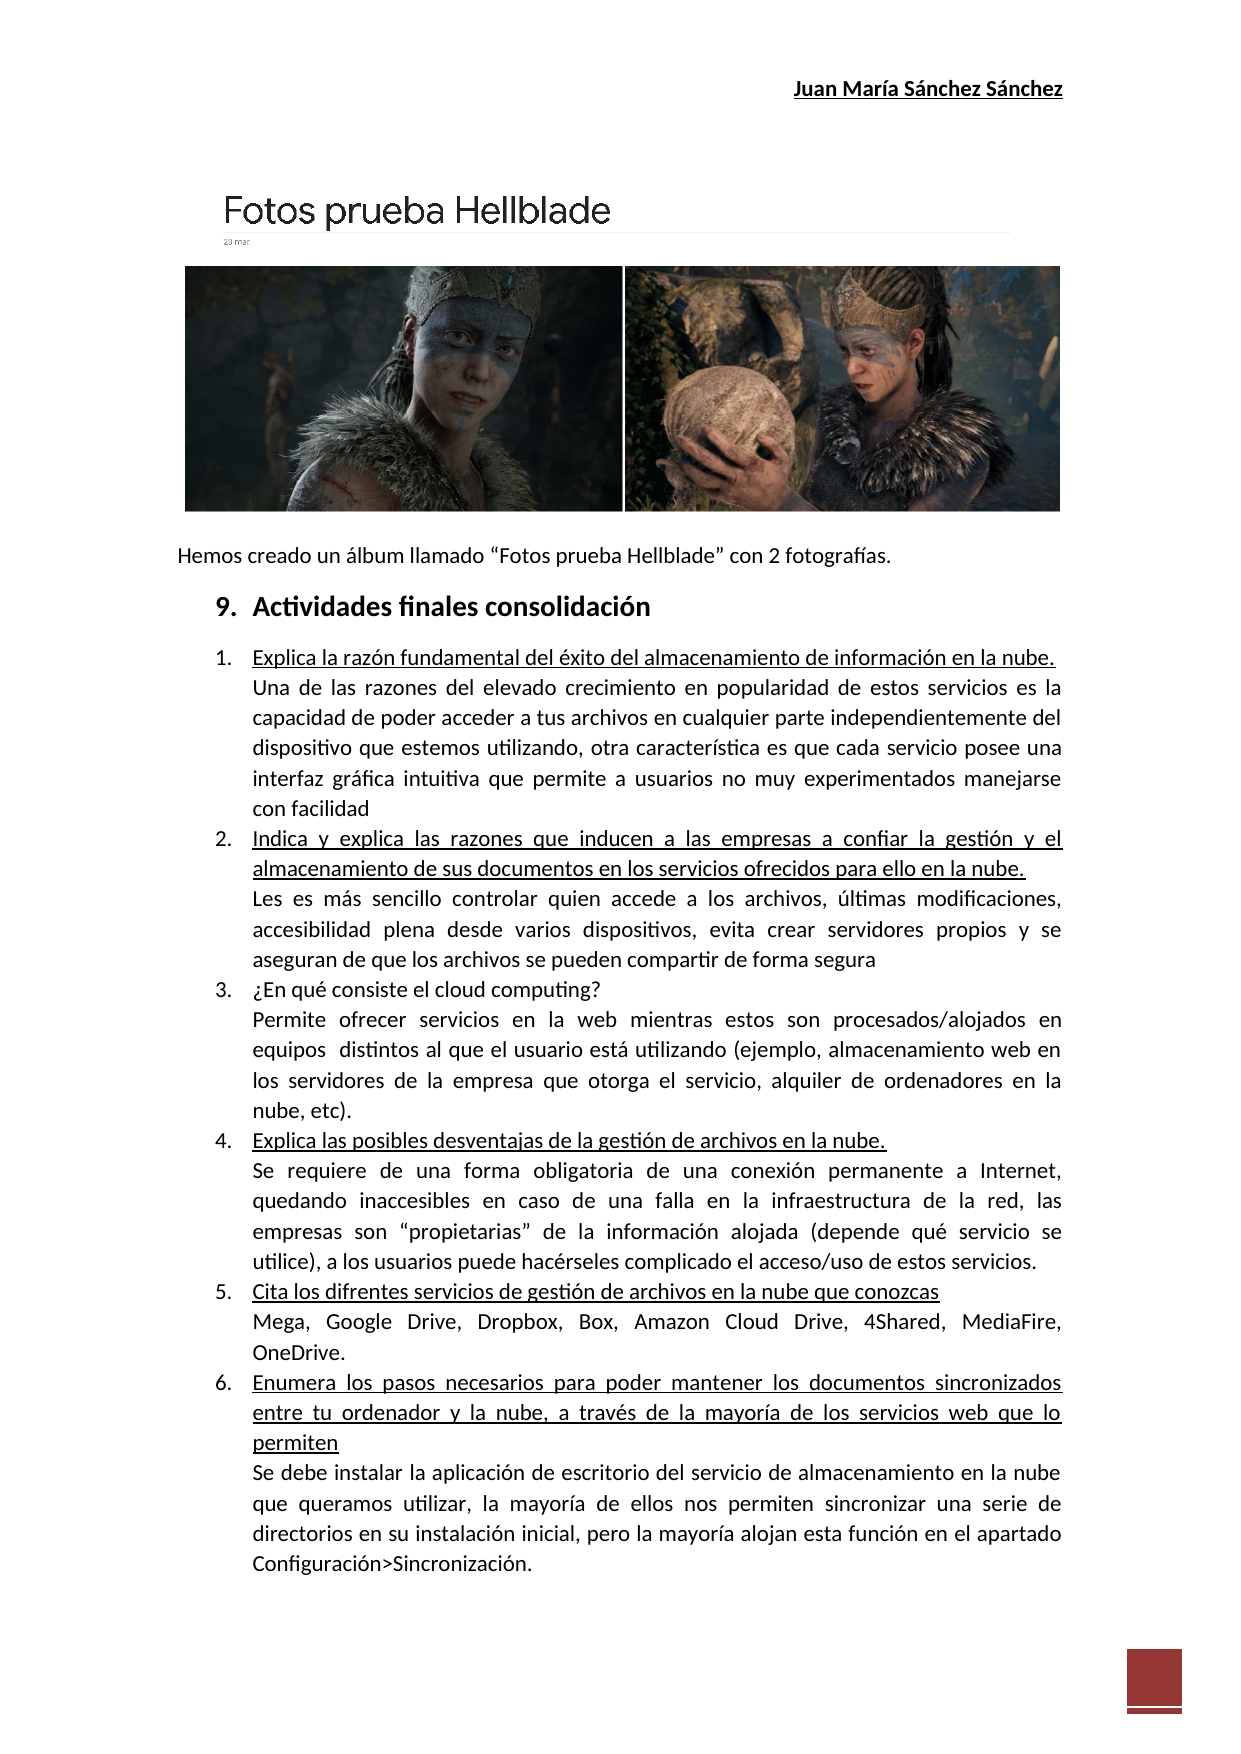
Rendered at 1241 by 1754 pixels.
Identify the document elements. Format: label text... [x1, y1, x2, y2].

list Les es más sencillo controlar quien accede a los archivos, últimas modificaciones, accesibilidad plena desde varios dispositivos, evita crear servidores propios y se aseguran de que los archivos se pueden compartir de forma segura [252, 884, 1063, 973]
list Una de las razones del elevado crecimiento en popularidad de estos servicios es la capacidad de poder acceder a tus archivos en cualquier parte independientemente del dispositivo que estemos utilizando, otra característica es que cada servicio posee una interfaz gráfica intuitiva que permite a usuarios no muy experimentados manejarse con facilidad [252, 673, 1063, 822]
list Enumera los pasos necesarios para poder mantener los documentos sincronizados entre tu ordenador y la nube, a través de la mayoría de los servicios web que lo permiten [215, 1368, 1063, 1456]
list Actividades finales consolidación [215, 588, 1063, 623]
list Se debe instalar la aplicación de escritorio del servicio de almacenamiento en la nube que queramos utilizar, la mayoría de ellos nos permiten sincronizar una serie de directorios en su instalación inicial, pero la mayoría alojan esta función en el apartado Configuración>Sincronización. [252, 1458, 1063, 1577]
text Hemos creado un álbum llamado “Fotos prueba Hellblade” con 2 fotografías. [177, 541, 1063, 569]
list Permite ofrecer servicios en la web mientras estos son procesados/alojados en equipos distintos al que el usuario está utilizando (ejemplo, almacenamiento web en los servidores de la empresa que otorga el servicio, alquiler de ordenadores en la nube, etc). [252, 1005, 1063, 1124]
picture [177, 147, 1063, 522]
list ¿En qué consiste el cloud computing? [215, 975, 1063, 1003]
list Cita los difrentes servicios de gestión de archivos en la nube que conozcas [215, 1277, 1063, 1305]
list Explica las posibles desventajas de la gestión de archivos en la nube. [215, 1126, 1063, 1154]
list Explica la razón fundamental del éxito del almacenamiento de información en la nube. [215, 643, 1063, 671]
list Indica y explica las razones que inducen a las empresas a confiar la gestión y el almacenamiento de sus documentos en los servicios ofrecidos para ello en la nube. [215, 824, 1063, 882]
list Se requiere de una forma obligatoria de una conexión permanente a Internet, quedando inaccesibles en caso de una falla en la infraestructura de la red, las empresas son “propietarias” de la información alojada (depende qué servicio se utilice), a los usuarios puede hacérseles complicado el acceso/uso de estos servicios. [252, 1156, 1063, 1275]
list Mega, Google Drive, Dropbox, Box, Amazon Cloud Drive, 4Shared, MediaFire, OneDrive. [252, 1307, 1063, 1366]
